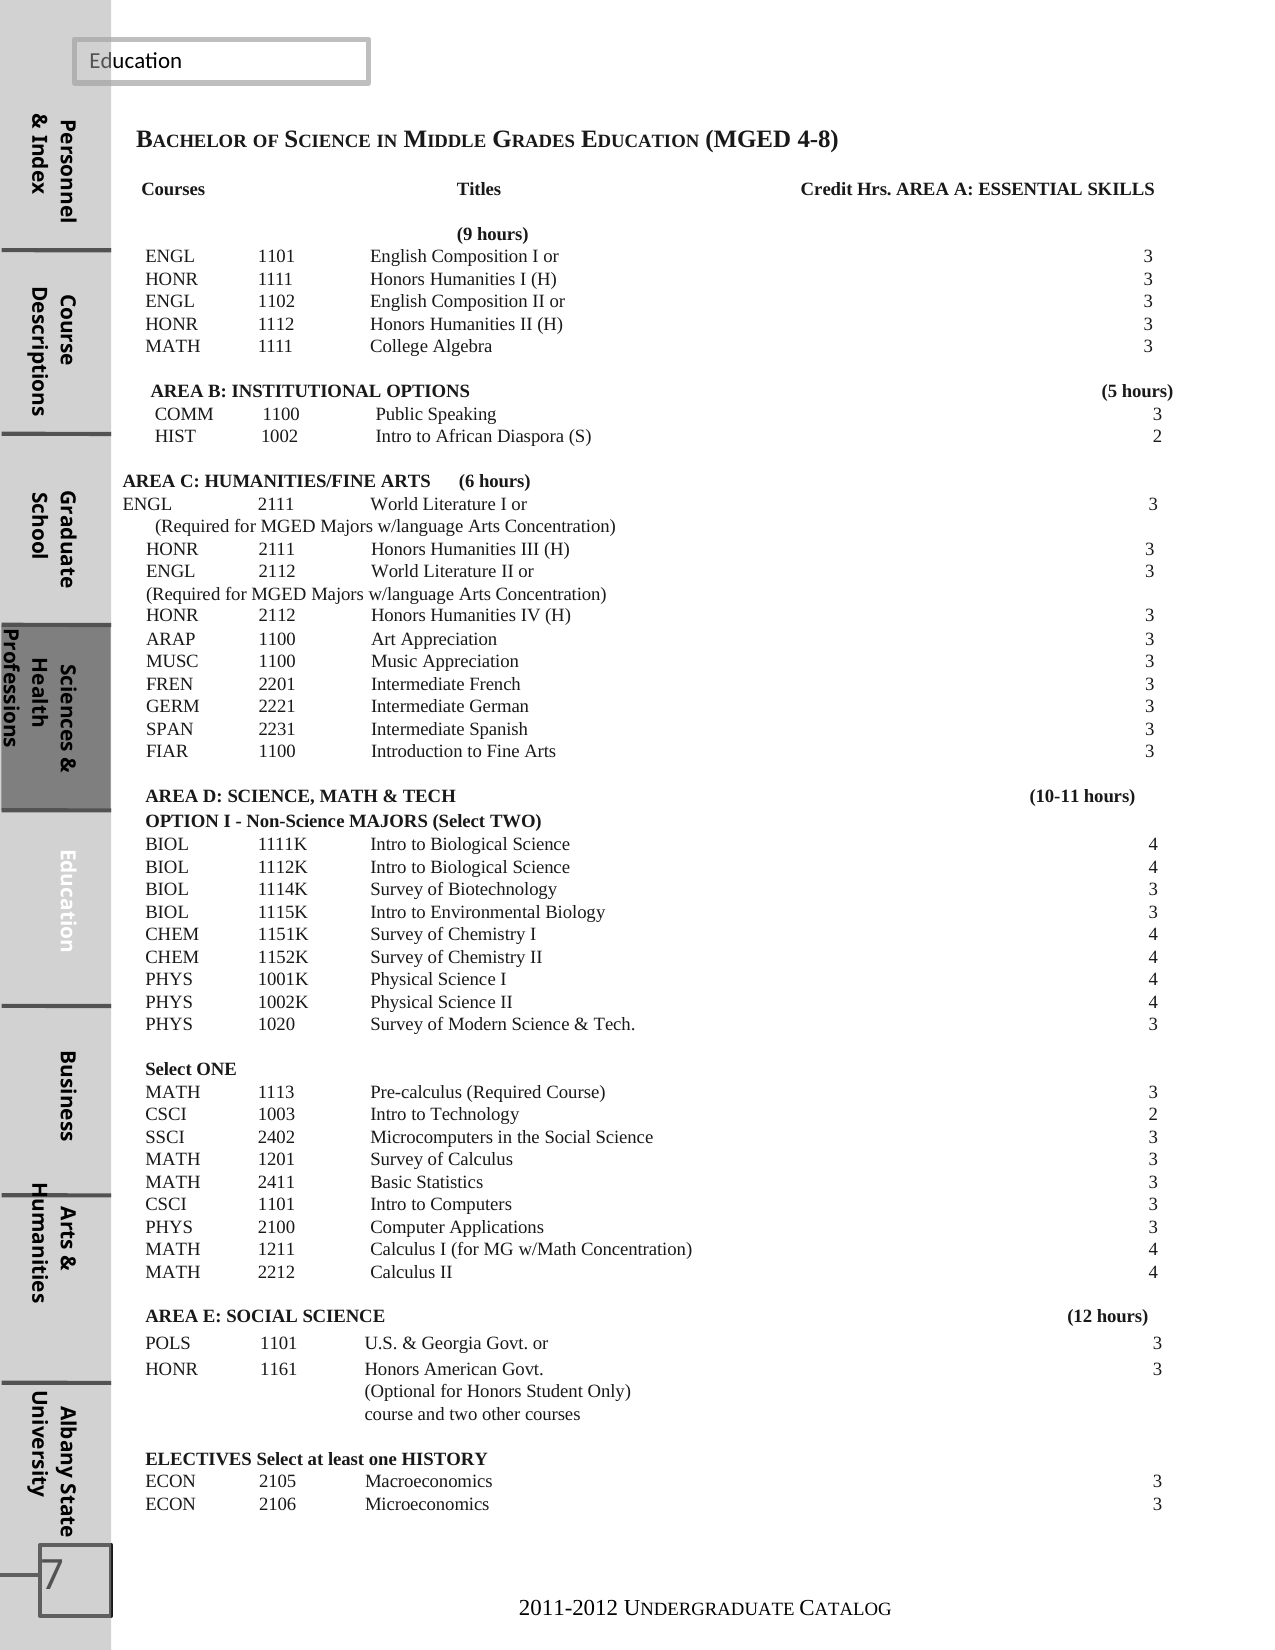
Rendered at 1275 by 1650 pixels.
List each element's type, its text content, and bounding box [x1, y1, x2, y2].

table_cell 1161 [232, 1357, 336, 1435]
table_header 2105 [231, 1469, 337, 1494]
table_header 3 [870, 402, 1166, 426]
table_cell College Algebra [327, 336, 851, 367]
text ENGL 2111 World Literature I or 3 [117, 493, 1204, 514]
table_header 1101 [232, 1327, 336, 1357]
table_cell 1111 [223, 336, 327, 367]
table_header Public Speaking [337, 402, 870, 426]
text AREA D: SCIENCE, MATH & TECH (10-11 hours) [145, 785, 1204, 807]
text BIOL 1111K Intro to Biological Science 4 [145, 833, 1218, 855]
table_cell 3 [851, 291, 1157, 314]
table_header ECON [145, 1469, 231, 1494]
text MATH 2411 Basic Statistics 3 [145, 1171, 1204, 1192]
table_header U.S. & Georgia Govt. or [336, 1327, 896, 1357]
text BIOL 1114K Survey of Biotechnology 3 [145, 878, 1218, 900]
table_cell 1111 [223, 269, 327, 291]
table_cell 3 [851, 269, 1157, 291]
table_cell HONR [136, 314, 223, 336]
table_cell 3 [851, 314, 1157, 336]
text ELECTIVES Select at least one HISTORY [145, 1448, 1218, 1469]
table_cell HONR [136, 269, 223, 291]
table_cell HONR [145, 1357, 232, 1435]
table_header 3 [851, 244, 1157, 269]
text MATH 1113 Pre-calculus (Required Course) 3 [145, 1081, 1204, 1102]
table_header 1100 [235, 402, 337, 426]
text CSCI 1101 Intro to Computers 3 [145, 1193, 1218, 1214]
table_cell Honors Humanities II (H) [327, 314, 851, 336]
table_cell Intro to African Diaspora (S) [337, 426, 870, 457]
table_header 1101 [223, 244, 327, 269]
table_cell HIST [145, 426, 235, 457]
table_cell 3 [851, 336, 1157, 367]
table_header Macroeconomics [337, 1469, 827, 1494]
table_cell 2106 [231, 1494, 337, 1525]
table_cell 1102 [223, 291, 327, 314]
text Select ONE [145, 1058, 1218, 1079]
table_header 3 [827, 1469, 1166, 1494]
table_header POLS [145, 1327, 232, 1357]
text AREA B: INSTITUTIONAL OPTIONS (5 hours) [145, 380, 1218, 402]
table_header COMM [145, 402, 235, 426]
table_cell Honors Humanities I (H) [327, 269, 851, 291]
text CHEM 1152K Survey of Chemistry II 4 [145, 946, 1218, 967]
text MATH 1211 Calculus I (for MG w/Math Concentration) 4 [145, 1238, 1218, 1259]
text AREA C: HUMANITIES/FINE ARTS (6 hours) [117, 470, 1204, 492]
table_cell English Composition II or [327, 291, 851, 314]
text PHYS 1001K Physical Science I 4 [145, 968, 1218, 990]
table_cell MATH [136, 336, 223, 367]
table_cell 2 [870, 426, 1166, 457]
text BIOL 1115K Intro to Environmental Biology 3 [145, 901, 1218, 922]
table_cell Microeconomics [337, 1494, 827, 1525]
text SSCI 2402 Microcomputers in the Social Science 3 [145, 1126, 1218, 1147]
table_cell 1112 [223, 314, 327, 336]
table_cell 1002 [235, 426, 337, 457]
text PHYS 1002K Physical Science II 4 [145, 991, 1218, 1012]
text BIOL 1112K Intro to Biological Science 4 [145, 856, 1218, 877]
table_header ENGL [136, 244, 223, 269]
text OPTION I - Non-Science MAJORS (Select TWO) [145, 810, 1204, 832]
table_cell ECON [145, 1494, 231, 1525]
text CSCI 1003 Intro to Technology 2 [145, 1103, 1218, 1125]
table_cell Honors American Govt. (Optional for Honors Student Only) course and two other courses [336, 1357, 896, 1435]
text Courses Titles Credit Hrs. AREA A: ESSENTIAL SKILLS (9 hours) [136, 155, 1204, 244]
text MATH 1201 Survey of Calculus 3 [145, 1148, 1218, 1170]
text AREA E: SOCIAL SCIENCE (12 hours) [145, 1305, 1218, 1327]
table_cell ENGL [136, 291, 223, 314]
table_cell 3 [896, 1357, 1166, 1435]
text CHEM 1151K Survey of Chemistry I 4 [145, 923, 1218, 945]
text (Required for MGED Majors w/language Arts Concentration) [145, 515, 1204, 537]
table_cell 3 [827, 1494, 1166, 1525]
subtitle BACHELOR OF SCIENCE IN MIDDLE GRADES EDUCATION (MGED 4-8) [136, 124, 1218, 153]
table_header 3 [896, 1327, 1166, 1357]
text MATH 2212 Calculus II 4 [145, 1261, 1218, 1282]
text PHYS 2100 Computer Applications 3 [145, 1216, 1218, 1237]
text PHYS 1020 Survey of Modern Science & Tech. 3 [145, 1013, 1218, 1035]
table_header English Composition I or [327, 244, 851, 269]
